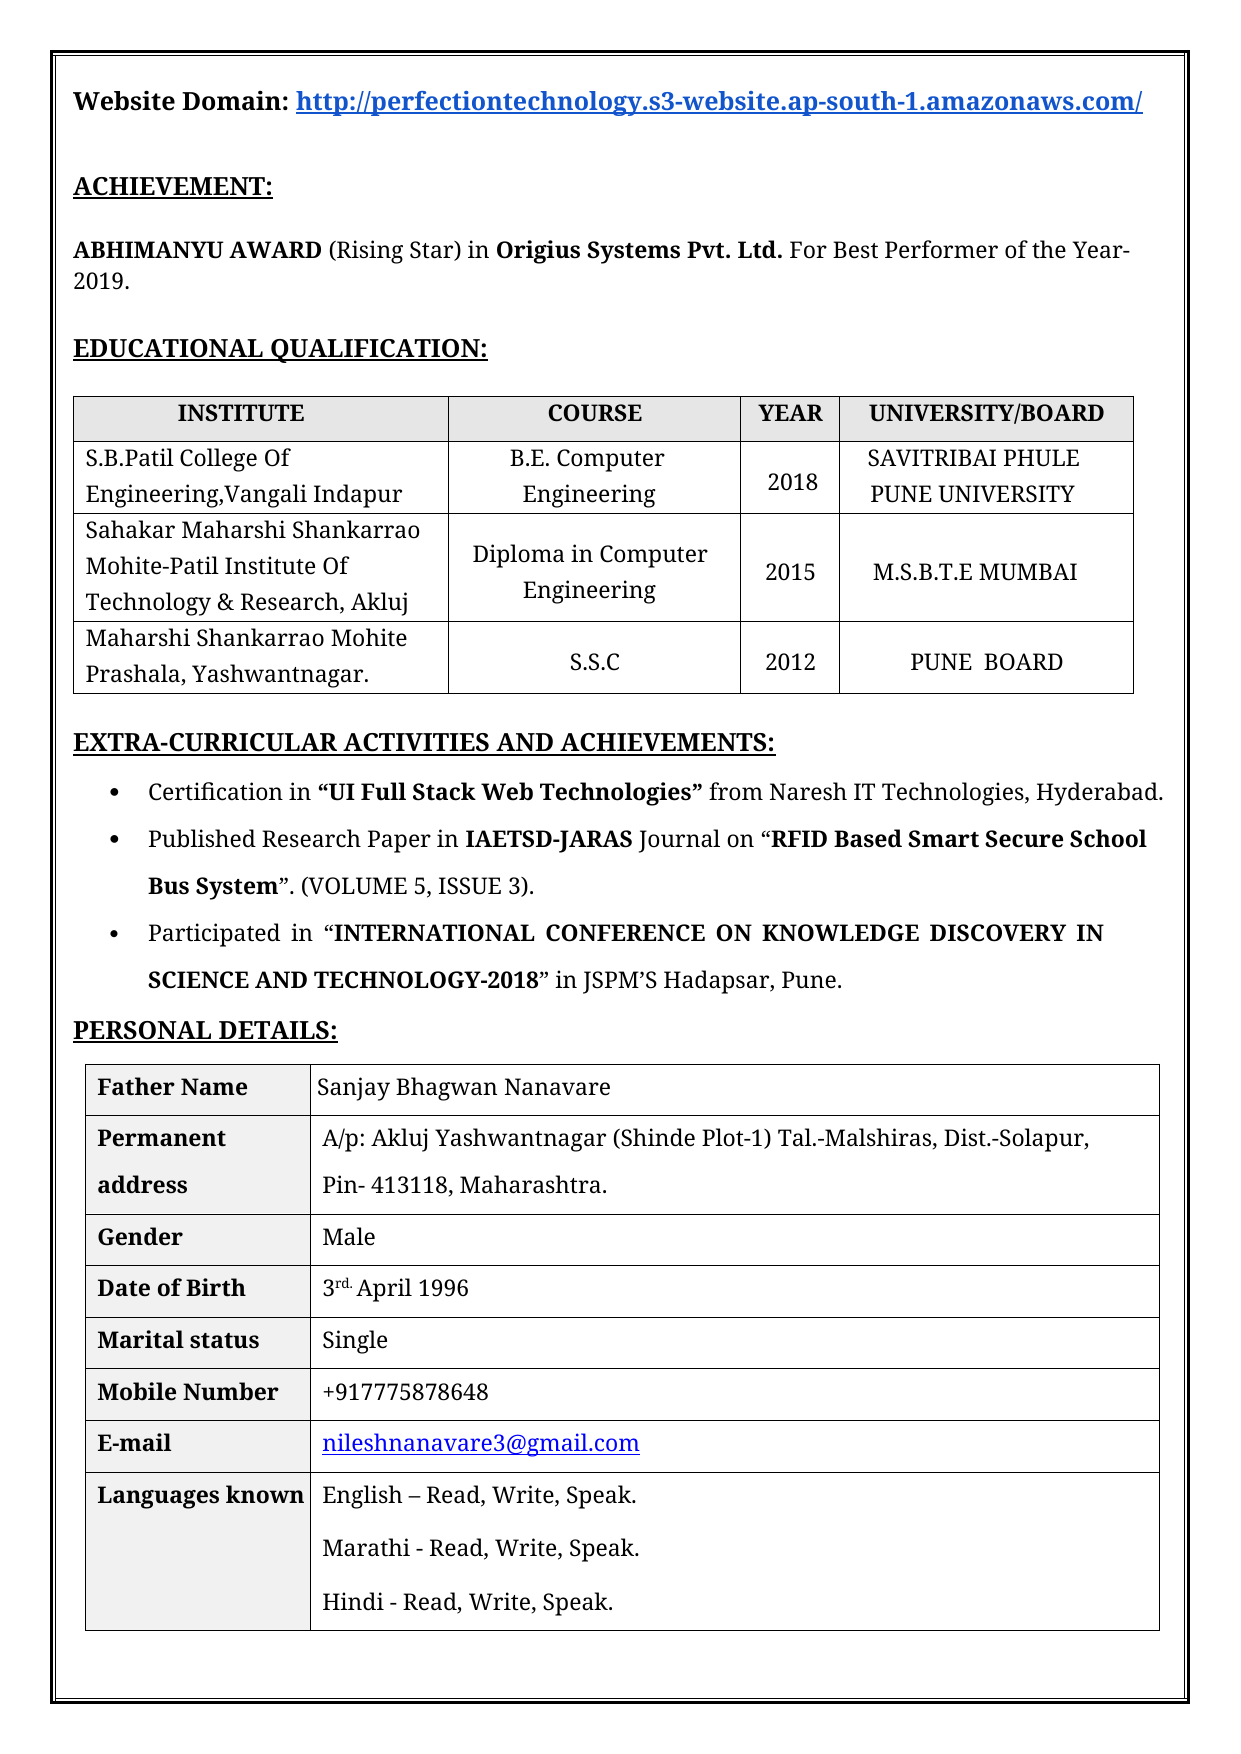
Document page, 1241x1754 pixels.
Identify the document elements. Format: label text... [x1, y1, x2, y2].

table_cell B.E. Computer Engineering [449, 442, 740, 513]
table_cell Date of Birth [86, 1266, 310, 1317]
table_cell 2015 [741, 514, 839, 621]
table_cell Marital status [86, 1318, 310, 1368]
table_header COURSE [449, 397, 740, 441]
subtitle Website Domain: http://perfectiontechnology.s3-website.ap-south-1.amazonaws.com/ [73, 83, 1178, 117]
table_cell M.S.B.T.E MUMBAI [840, 514, 1133, 621]
table_cell 3rd. April 1996 [311, 1266, 1159, 1317]
table_cell A/p: Akluj Yashwantnagar (Shinde Plot-1) Tal.-Malshiras, Dist.-Solapur, Pin- 413118, Maharashtra. [311, 1116, 1159, 1213]
table_header INSTITUTE [74, 397, 448, 441]
table_cell English – Read, Write, Speak. Marathi - Read, Write, Speak. Hindi - Read, Write, Speak. [311, 1473, 1159, 1630]
table_header UNIVERSITY/BOARD [840, 397, 1133, 441]
table_cell +917775878648 [311, 1369, 1159, 1420]
table_cell Permanent address [86, 1116, 310, 1213]
table_cell S.B.Patil College Of Engineering,Vangali Indapur [74, 442, 448, 513]
list Participated in “INTERNATIONAL CONFERENCE ON KNOWLEDGE DISCOVERY IN SCIENCE AND TECHNOLOGY-2018” in JSPM’S Hadapsar, Pune. [110, 917, 1105, 995]
table_cell PUNE BOARD [840, 622, 1133, 693]
table_cell 2012 [741, 622, 839, 693]
table_cell E-mail [86, 1421, 310, 1472]
table_header Father Name [86, 1065, 310, 1115]
table_header YEAR [741, 397, 839, 441]
table_cell Single [311, 1318, 1159, 1368]
table_cell Languages known [86, 1473, 310, 1630]
list Certification in “UI Full Stack Web Technologies” from Naresh IT Technologies, Hyderabad. [110, 776, 1178, 807]
table_cell Sahakar Maharshi Shankarrao Mohite-Patil Institute Of Technology & Research, Akluj [74, 514, 448, 621]
text EDUCATIONAL QUALIFICATION: [73, 330, 539, 364]
table_cell Diploma in Computer Engineering [449, 514, 740, 621]
table_cell S.S.C [449, 622, 740, 693]
table_cell Male [311, 1215, 1159, 1265]
table_cell Gender [86, 1215, 310, 1265]
table_cell SAVITRIBAI PHULE PUNE UNIVERSITY [840, 442, 1133, 513]
list Published Research Paper in IAETSD-JARAS Journal on “RFID Based Smart Secure School Bus System”. (VOLUME 5, ISSUE 3). [110, 823, 1147, 901]
table_cell Mobile Number [86, 1369, 310, 1420]
table_cell nileshnanavare3@gmail.com [311, 1421, 1159, 1472]
text ABHIMANYU AWARD (Rising Star) in Origius Systems Pvt. Ltd. For Best Performer of the Year- 2019. [73, 234, 1178, 296]
text ACHIEVEMENT: [73, 168, 539, 202]
table_cell 2018 [741, 442, 839, 513]
subtitle PERSONAL DETAILS: [73, 1012, 1178, 1046]
text EXTRA-CURRICULAR ACTIVITIES AND ACHIEVEMENTS: [73, 725, 1178, 759]
table_header Sanjay Bhagwan Nanavare [311, 1065, 1159, 1115]
table_cell Maharshi Shankarrao Mohite Prashala, Yashwantnagar. [74, 622, 448, 693]
